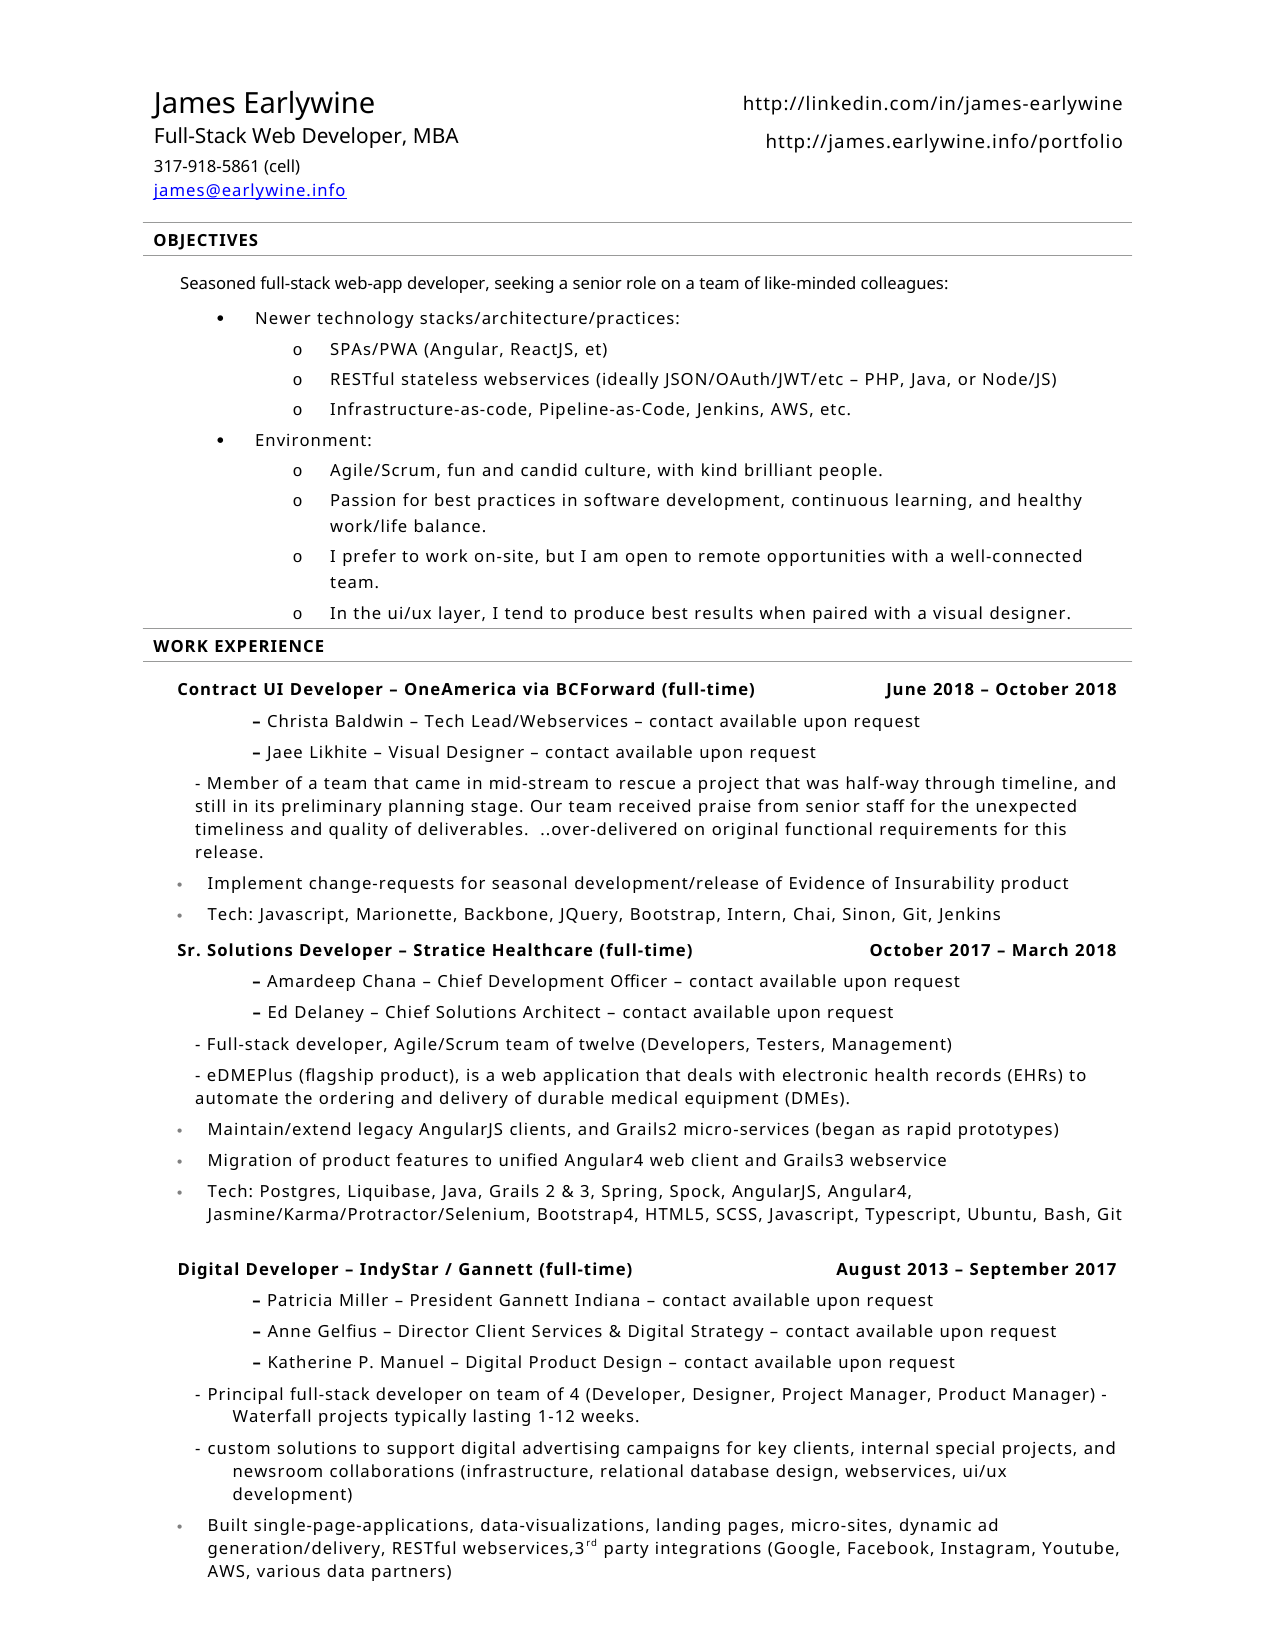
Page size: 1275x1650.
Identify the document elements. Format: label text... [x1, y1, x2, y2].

list Implement change-requests for seasonal development/release of Evidence of Insurability product [177, 871, 1132, 894]
list SPAs/PWA (Angular, ReactJS, et) [292, 337, 1132, 360]
list Agile/Scrum, fun and candid culture, with kind brilliant people. [292, 458, 1132, 481]
list - Full-stack developer, Agile/Scrum team of twelve (Developers, Testers, Management) [195, 1032, 1132, 1054]
list Environment: [217, 428, 1132, 451]
list – Jaee Likhite – Visual Designer – contact available upon request [252, 740, 1132, 763]
list I prefer to work on-site, but I am open to remote opportunities with a well-connected team. [292, 545, 1132, 594]
list RESTful stateless webservices (ideally JSON/OAuth/JWT/etc – PHP, Java, or Node/JS) [292, 367, 1132, 390]
list Contract UI Developer – OneAmerica via BCForward (full-time) June 2018 – October 2018 [177, 677, 1132, 700]
list Migration of product features to unified Angular4 web client and Grails3 webservice [177, 1148, 1132, 1171]
list Built single-page-applications, data-visualizations, landing pages, micro-sites, dynamic ad generation/delivery, RESTful webservices,3rd party integrations (Google, Facebook, Instagram, Youtube, AWS, various data partners) [177, 1513, 1132, 1582]
list Principal full-stack developer on team of 4 (Developer, Designer, Project Manager, Product Manager) - Waterfall projects typically lasting 1-12 weeks. [195, 1382, 1132, 1427]
list Passion for best practices in software development, continuous learning, and healthy work/life balance. [292, 489, 1132, 537]
text Seasoned full-stack web-app developer, seeking a senior role on a team of like-minded colleagues: [180, 272, 1132, 294]
list Digital Developer – IndyStar / Gannett (full-time) August 2013 – September 2017 [177, 1257, 1132, 1279]
list - Member of a team that came in mid-stream to rescue a project that was half-way through timeline, and still in its preliminary planning stage. Our team received praise from senior staff for the unexpected timeliness and quality of deliverables. ..over-delivered on original functional requirements for this release. [195, 771, 1132, 863]
list custom solutions to support digital advertising campaigns for key clients, internal special projects, and newsroom collaborations (infrastructure, relational database design, webservices, ui/ux development) [195, 1436, 1132, 1504]
list - eDMEPlus (flagship product), is a web application that deals with electronic health records (EHRs) to automate the ordering and delivery of durable medical equipment (DMEs). [195, 1063, 1132, 1109]
list – Katherine P. Manuel – Digital Product Design – contact available upon request [252, 1350, 1132, 1373]
text OBJECTIVES [142, 223, 1132, 256]
list – Patricia Miller – President Gannett Indiana – contact available upon request [252, 1288, 1132, 1311]
list Maintain/extend legacy AngularJS clients, and Grails2 micro-services (began as rapid prototypes) [177, 1117, 1132, 1140]
list – Christa Baldwin – Tech Lead/Webservices – contact available upon request [252, 709, 1132, 732]
list – Ed Delaney – Chief Solutions Architect – contact available upon request [252, 1000, 1132, 1023]
list Tech: Javascript, Marionette, Backbone, JQuery, Bootstrap, Intern, Chai, Sinon, Git, Jenkins [177, 902, 1132, 925]
list In the ui/ux layer, I tend to produce best results when paired with a visual designer. [292, 601, 1132, 624]
list – Amardeep Chana – Chief Development Officer – contact available upon request [252, 969, 1132, 992]
list Newer technology stacks/architecture/practices: [217, 307, 1132, 330]
list Infrastructure-as-code, Pipeline-as-Code, Jenkins, AWS, etc. [292, 398, 1132, 421]
list – Anne Gelfius – Director Client Services & Digital Strategy – contact available upon request [252, 1319, 1132, 1342]
list Sr. Solutions Developer – Stratice Healthcare (full-time) October 2017 – March 2018 [177, 938, 1132, 961]
table_header http://linkedin.com/in/james-earlywine http://james.earlywine.info/portfolio [639, 91, 1134, 222]
text Work Experience [142, 629, 1132, 662]
table_header James Earlywine Full-Stack Web Developer, MBA 317-918-5861 (cell) james@earlywine.info [143, 91, 638, 222]
list Tech: Postgres, Liquibase, Java, Grails 2 & 3, Spring, Spock, AngularJS, Angular4, Jasmine/Karma/Protractor/Selenium, Bootstrap4, HTML5, SCSS, Javascript, Typescript, Ubuntu, Bash, Git [177, 1179, 1132, 1248]
